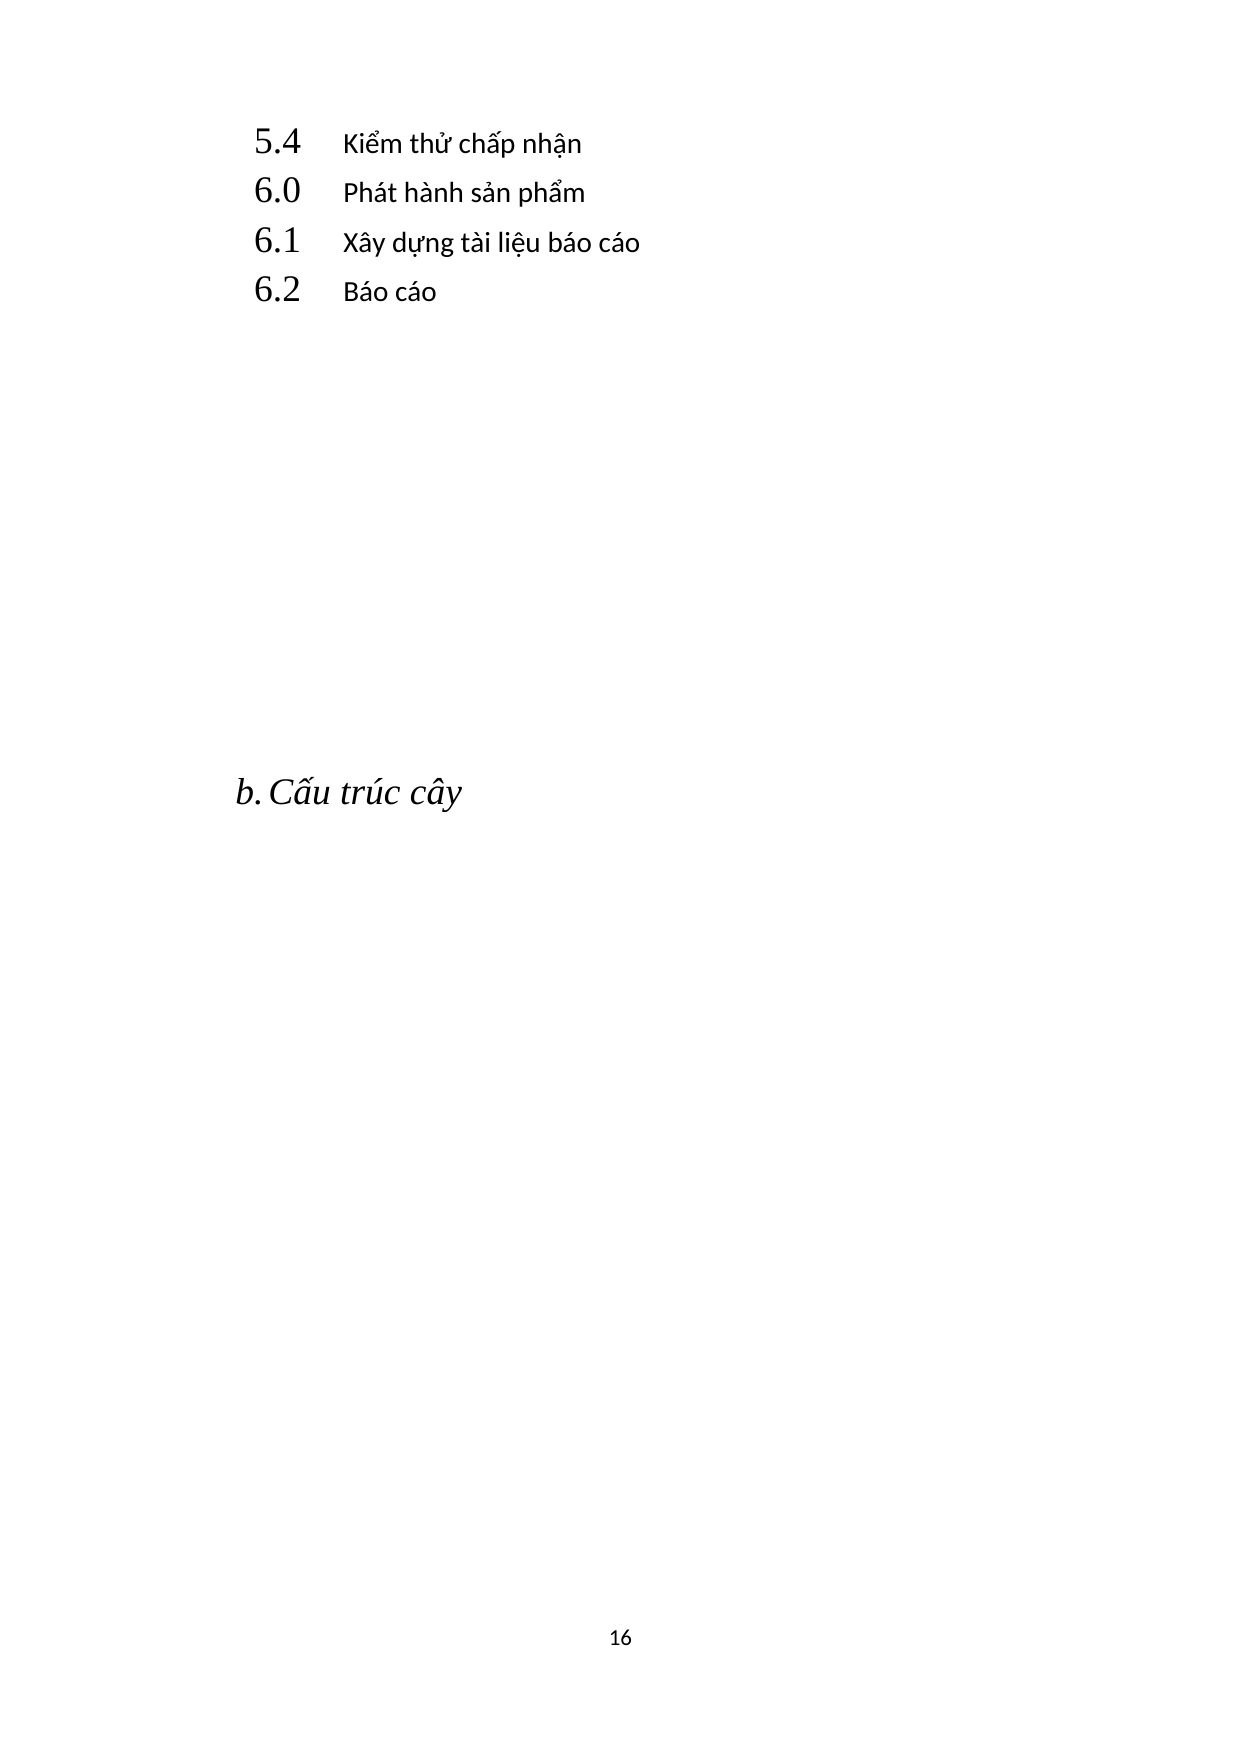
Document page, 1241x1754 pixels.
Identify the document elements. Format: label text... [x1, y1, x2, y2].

list Phát hành sản phẩm [193, 168, 1122, 211]
list Cấu trúc cây [193, 770, 1122, 813]
list Kiểm thử chấp nhận [193, 118, 1122, 161]
list Xây dựng tài liệu báo cáo [193, 217, 1122, 260]
list Báo cáo [193, 267, 1122, 310]
